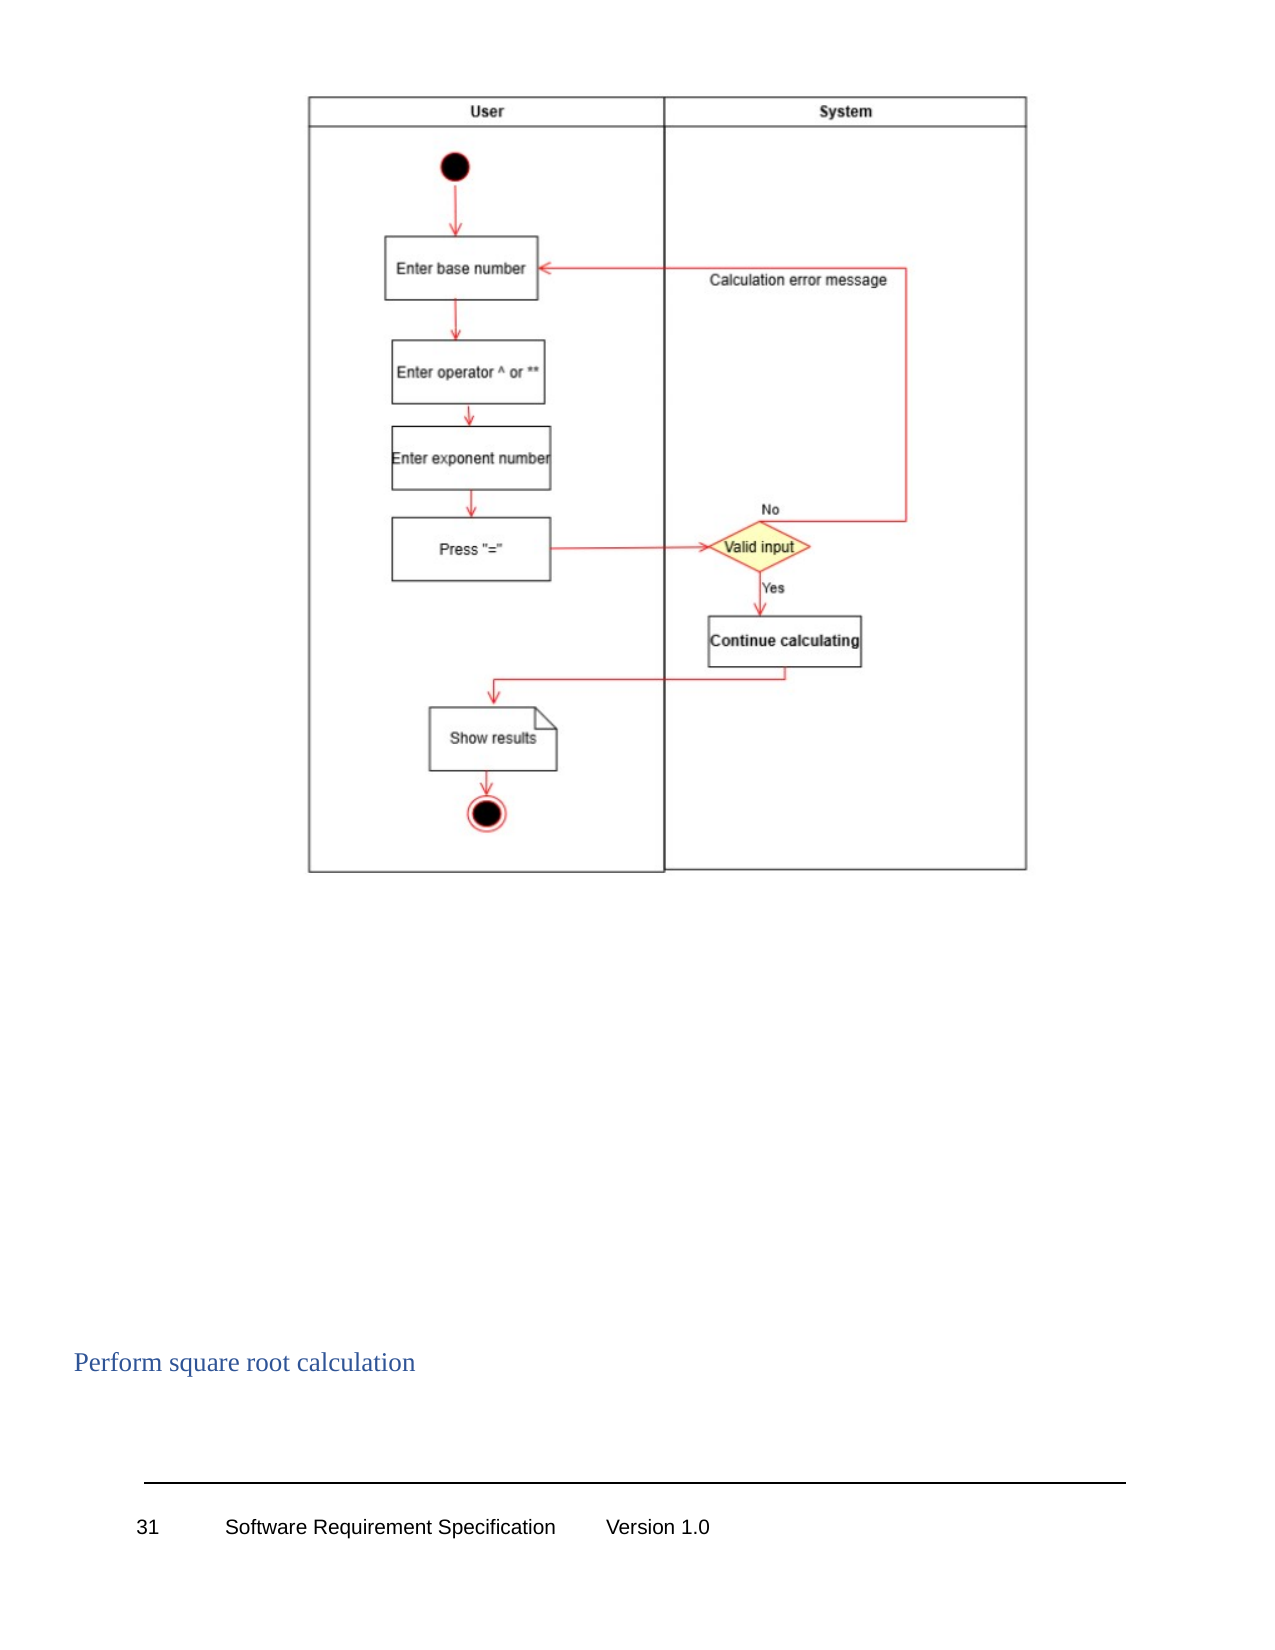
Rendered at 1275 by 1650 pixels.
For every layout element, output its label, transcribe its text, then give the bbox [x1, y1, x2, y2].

subtitle Perform square root calculation [73, 1346, 1243, 1377]
picture [294, 75, 1043, 883]
